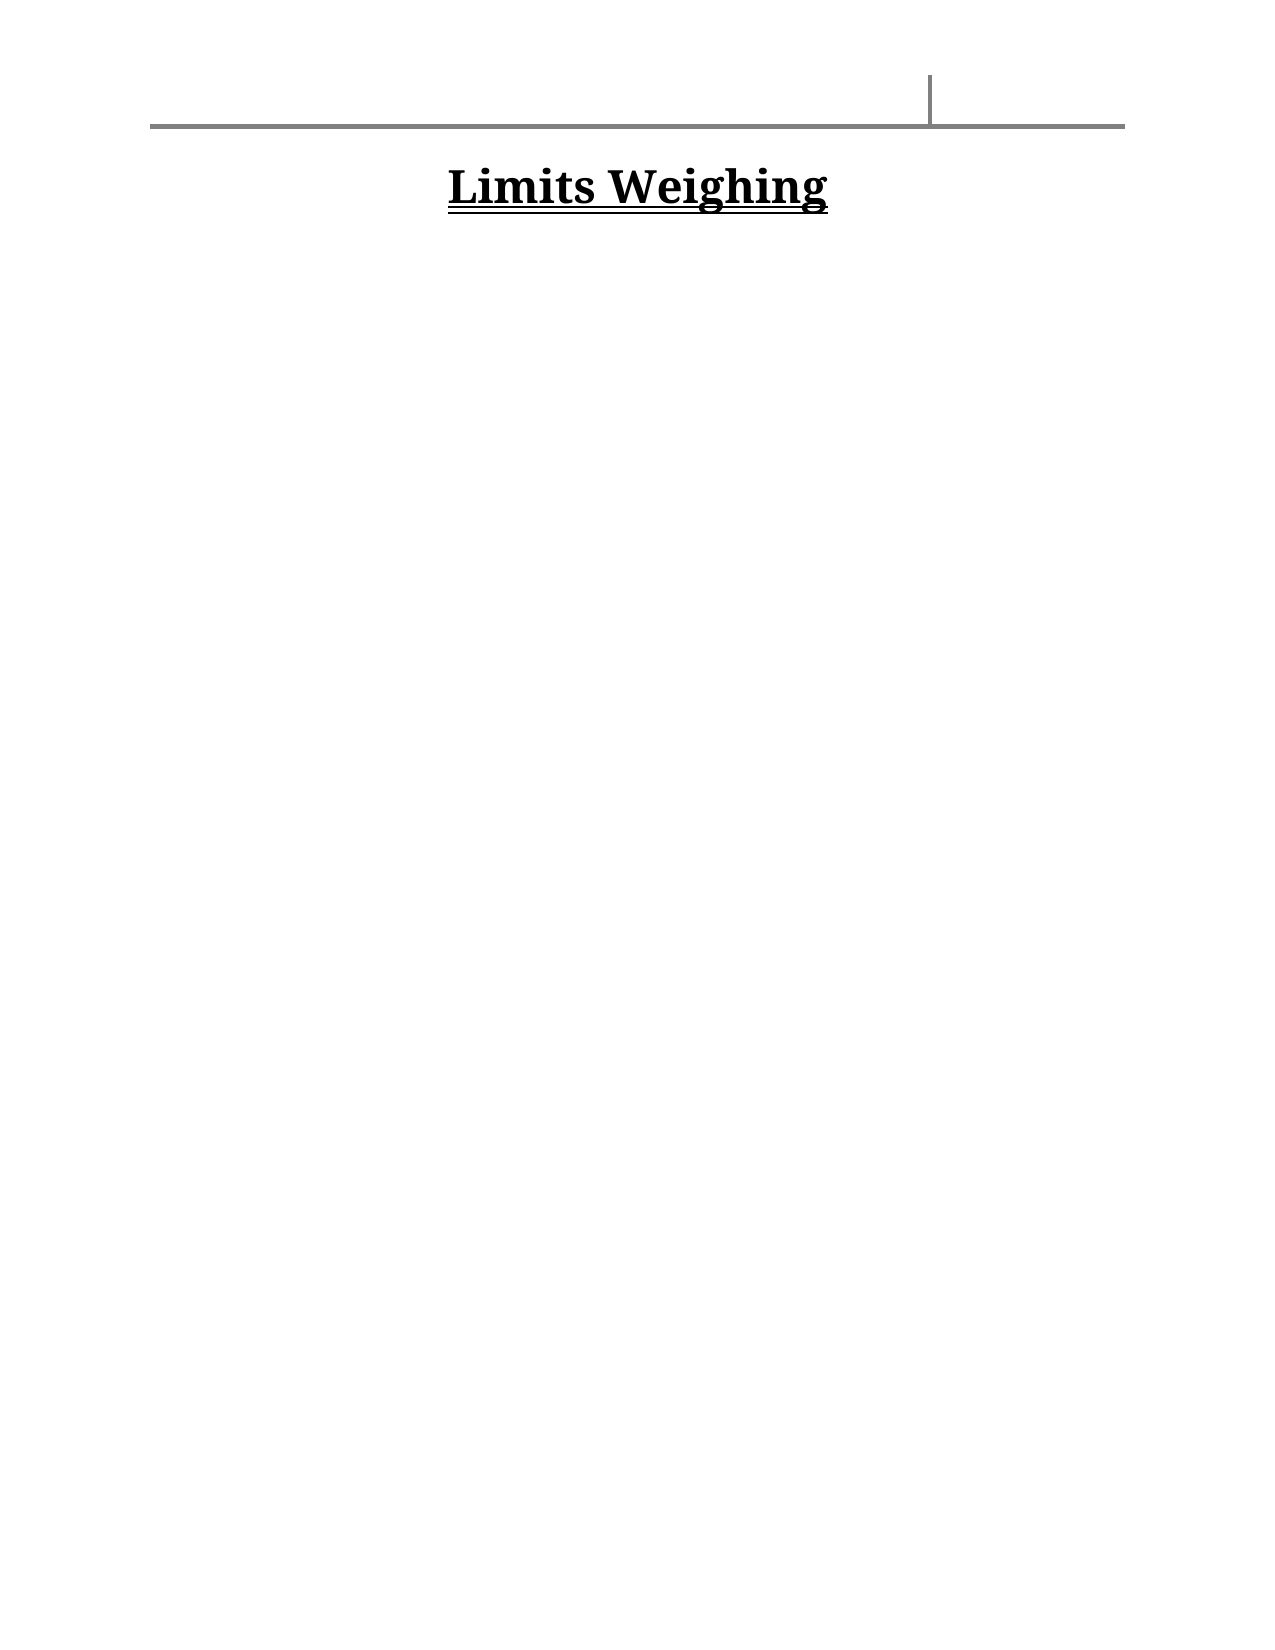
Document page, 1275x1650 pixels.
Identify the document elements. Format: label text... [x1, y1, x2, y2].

subtitle Limits Weighing [150, 154, 1125, 217]
